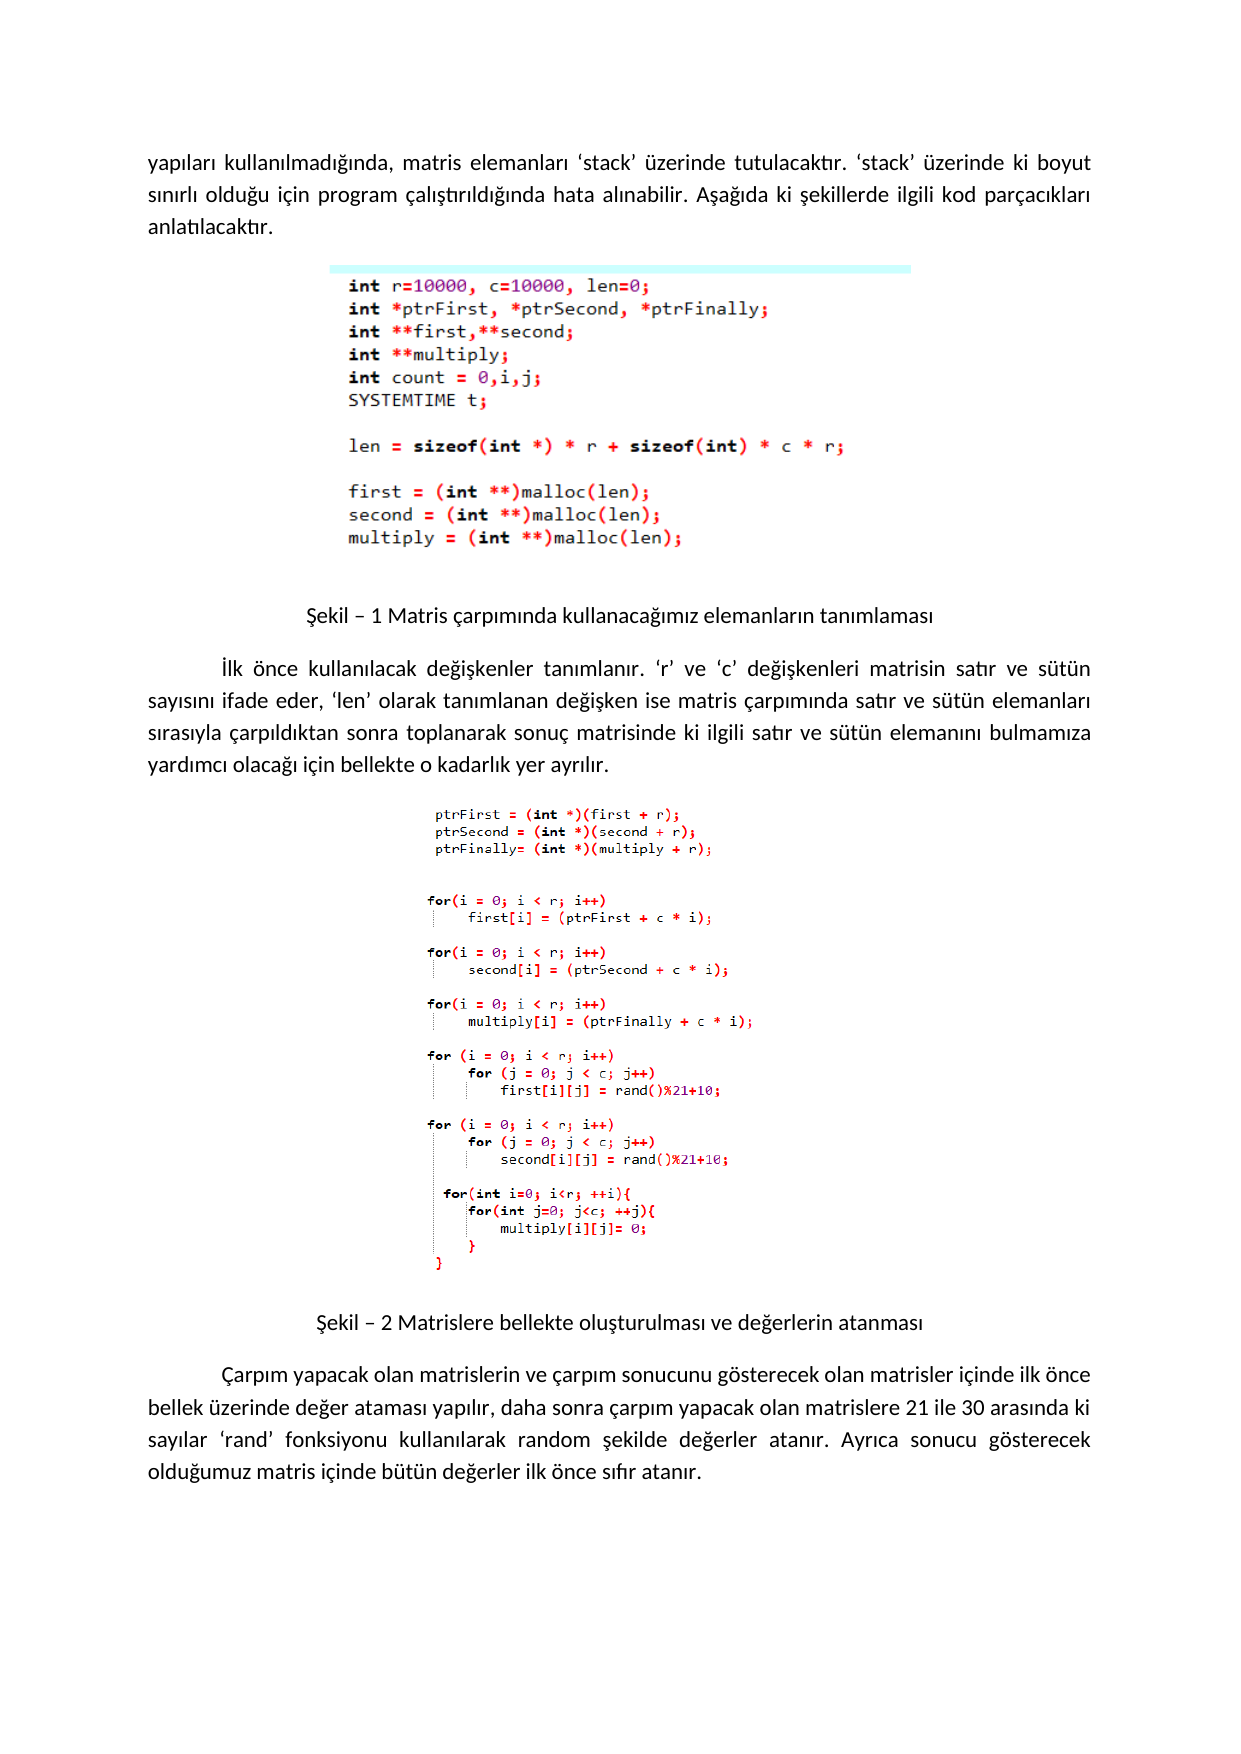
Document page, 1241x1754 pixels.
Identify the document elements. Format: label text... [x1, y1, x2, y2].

text Şekil – 2 Matrislere bellekte oluşturulması ve değerlerin atanması [148, 1308, 1093, 1336]
picture [411, 803, 829, 1283]
picture [329, 265, 911, 576]
text Şekil – 1 Matris çarpımında kullanacağımız elemanların tanımlaması [148, 601, 1093, 629]
text Çarpım yapacak olan matrislerin ve çarpım sonucunu gösterecek olan matrisler içinde ilk önce bellek üzerinde değer ataması yapılır, daha sonra çarpım yapacak olan matrislere 21 ile 30 arasında ki sayılar ‘rand’ fonksiyonu kullanılarak random şekilde değerler atanır. Ayrıca sonucu gösterecek olduğumuz matris içinde bütün değerler ilk önce sıfır atanır. [148, 1361, 1093, 1485]
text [148, 148, 1093, 240]
text İlk önce kullanılacak değişkenler tanımlanır. ‘r’ ve ‘c’ değişkenleri matrisin satır ve sütün sayısını ifade eder, ‘len’ olarak tanımlanan değişken ise matris çarpımında satır ve sütün elemanları sırasıyla çarpıldıktan sonra toplanarak sonuç matrisinde ki ilgili satır ve sütün elemanını bulmamıza yardımcı olacağı için bellekte o kadarlık yer ayrılır. [148, 654, 1093, 778]
